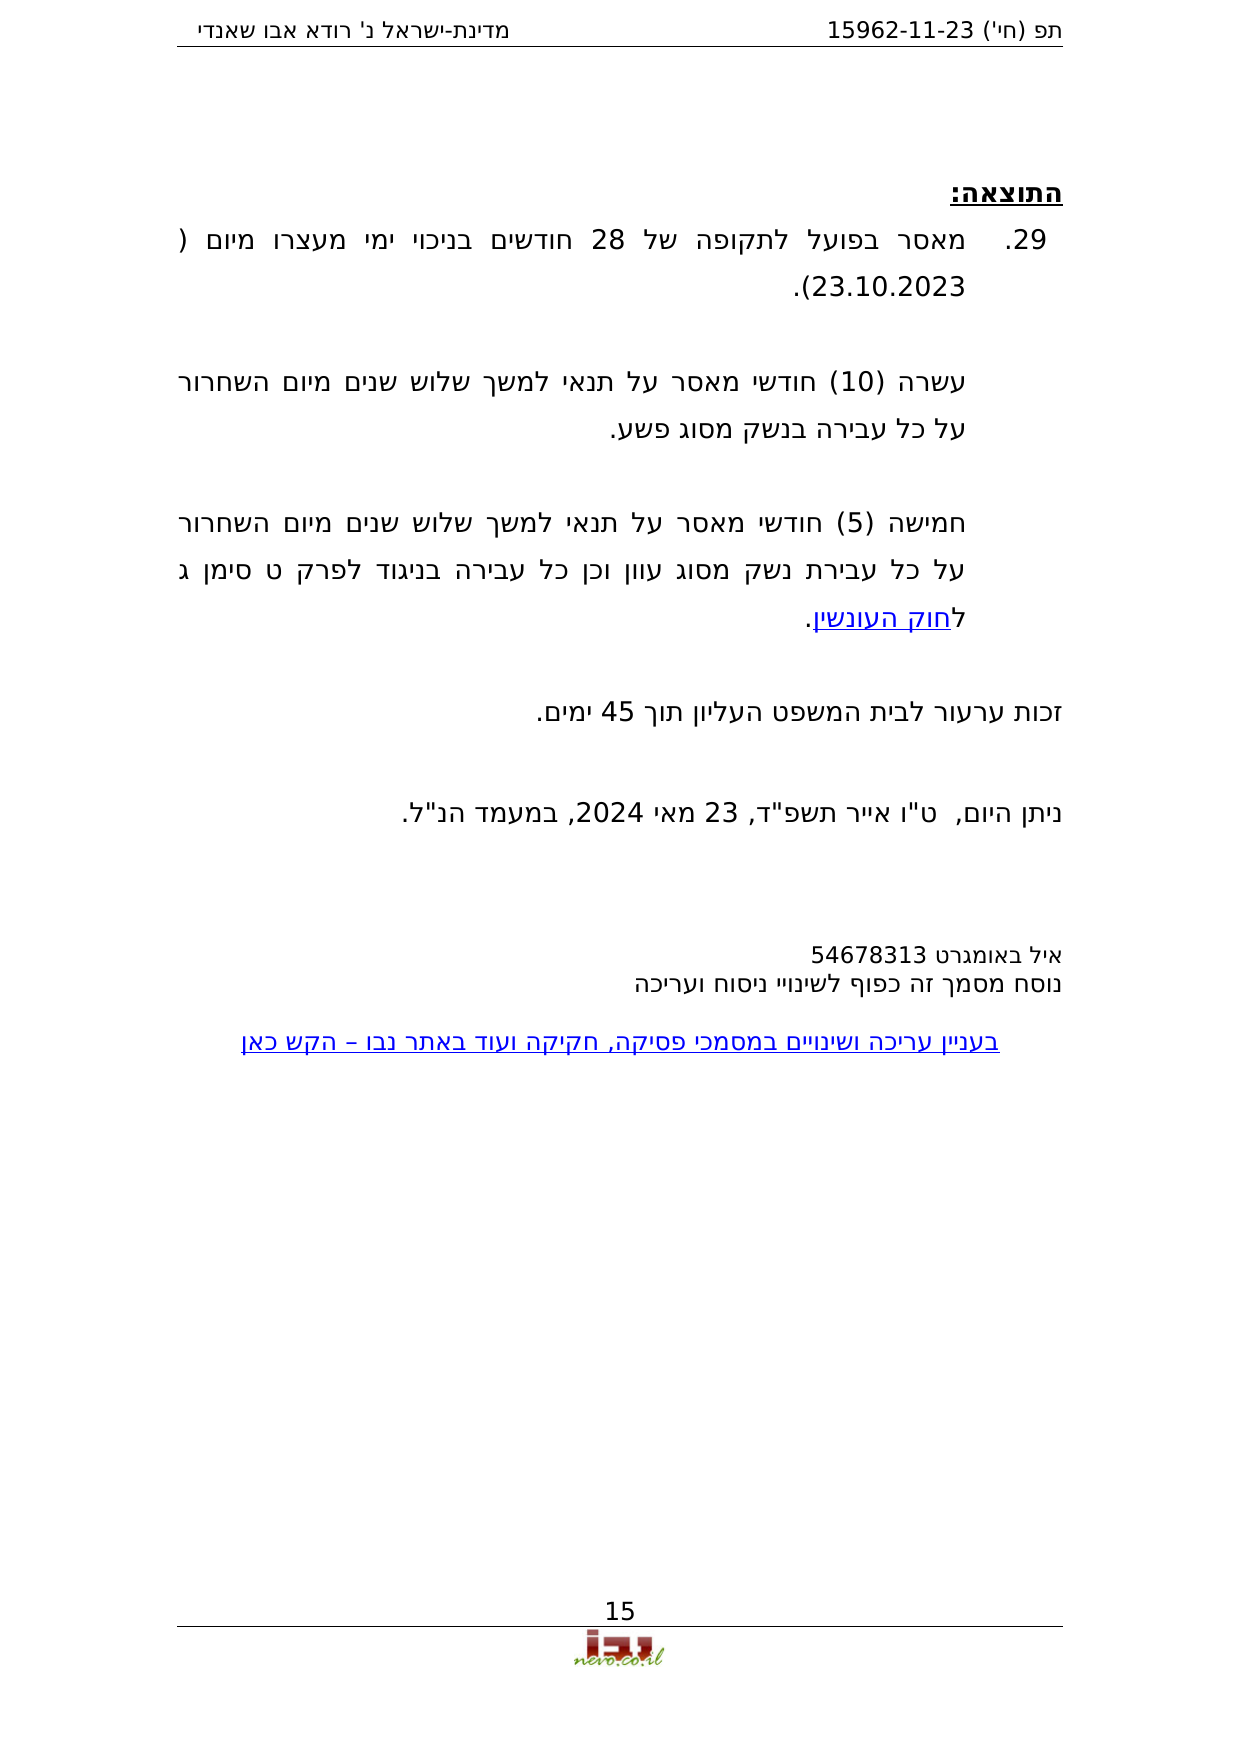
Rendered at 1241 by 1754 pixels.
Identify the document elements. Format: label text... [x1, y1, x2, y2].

text זכות ערעור לבית המשפט העליון תוך 45 ימים. [177, 696, 1063, 728]
text נוסח מסמך זה כפוף לשינויי ניסוח ועריכה [177, 969, 1063, 998]
picture [574, 1629, 666, 1667]
text ניתן היום, ט"ו אייר תשפ"ד, 23 מאי 2024, במעמד הנ"ל. [177, 797, 1063, 876]
text התוצאה: [177, 177, 1063, 209]
text עשרה (10) חודשי מאסר על תנאי למשך שלוש שנים מיום השחרור על כל עבירה בנשק מסוג פשע. [177, 366, 966, 445]
list מאסר בפועל לתקופה של 28 חודשים בניכוי ימי מעצרו מיום ( 23.10.2023). [177, 224, 1004, 303]
text איל באומגרט 54678313 [177, 942, 1063, 969]
text בעניין עריכה ושינויים במסמכי פסיקה, חקיקה ועוד באתר נבו – הקש כאן [177, 1027, 1063, 1056]
text חמישה (5) חודשי מאסר על תנאי למשך שלוש שנים מיום השחרור על כל עבירת נשק מסוג עוון וכן כל עבירה בניגוד לפרק ט סימן ג לחוק העונשין. [177, 507, 966, 633]
